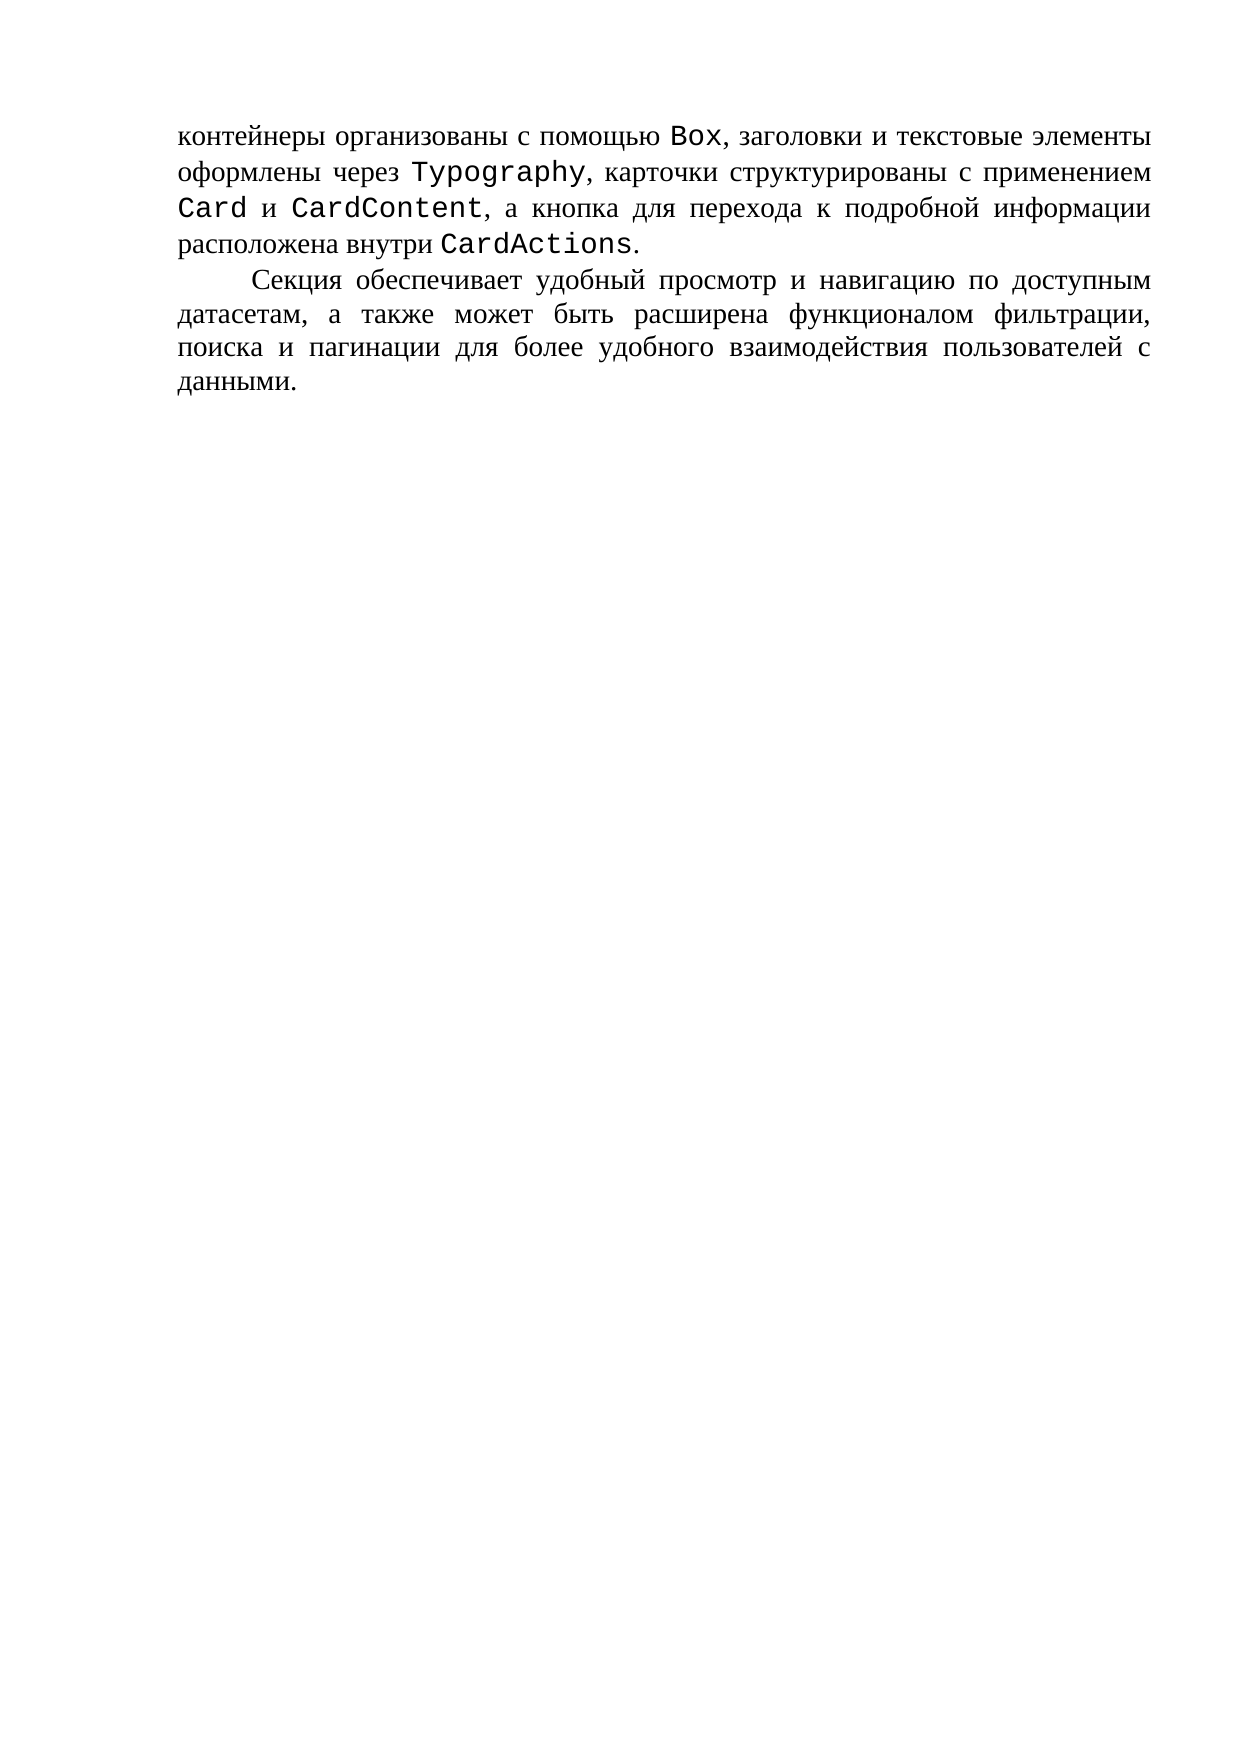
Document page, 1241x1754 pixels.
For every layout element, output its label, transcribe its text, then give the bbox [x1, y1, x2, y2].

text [177, 118, 1152, 262]
text Секция обеспечивает удобный просмотр и навигацию по доступным датасетам, а также может быть расширена функционалом фильтрации, поиска и пагинации для более удобного взаимодействия пользователей с данными. [177, 262, 1152, 396]
